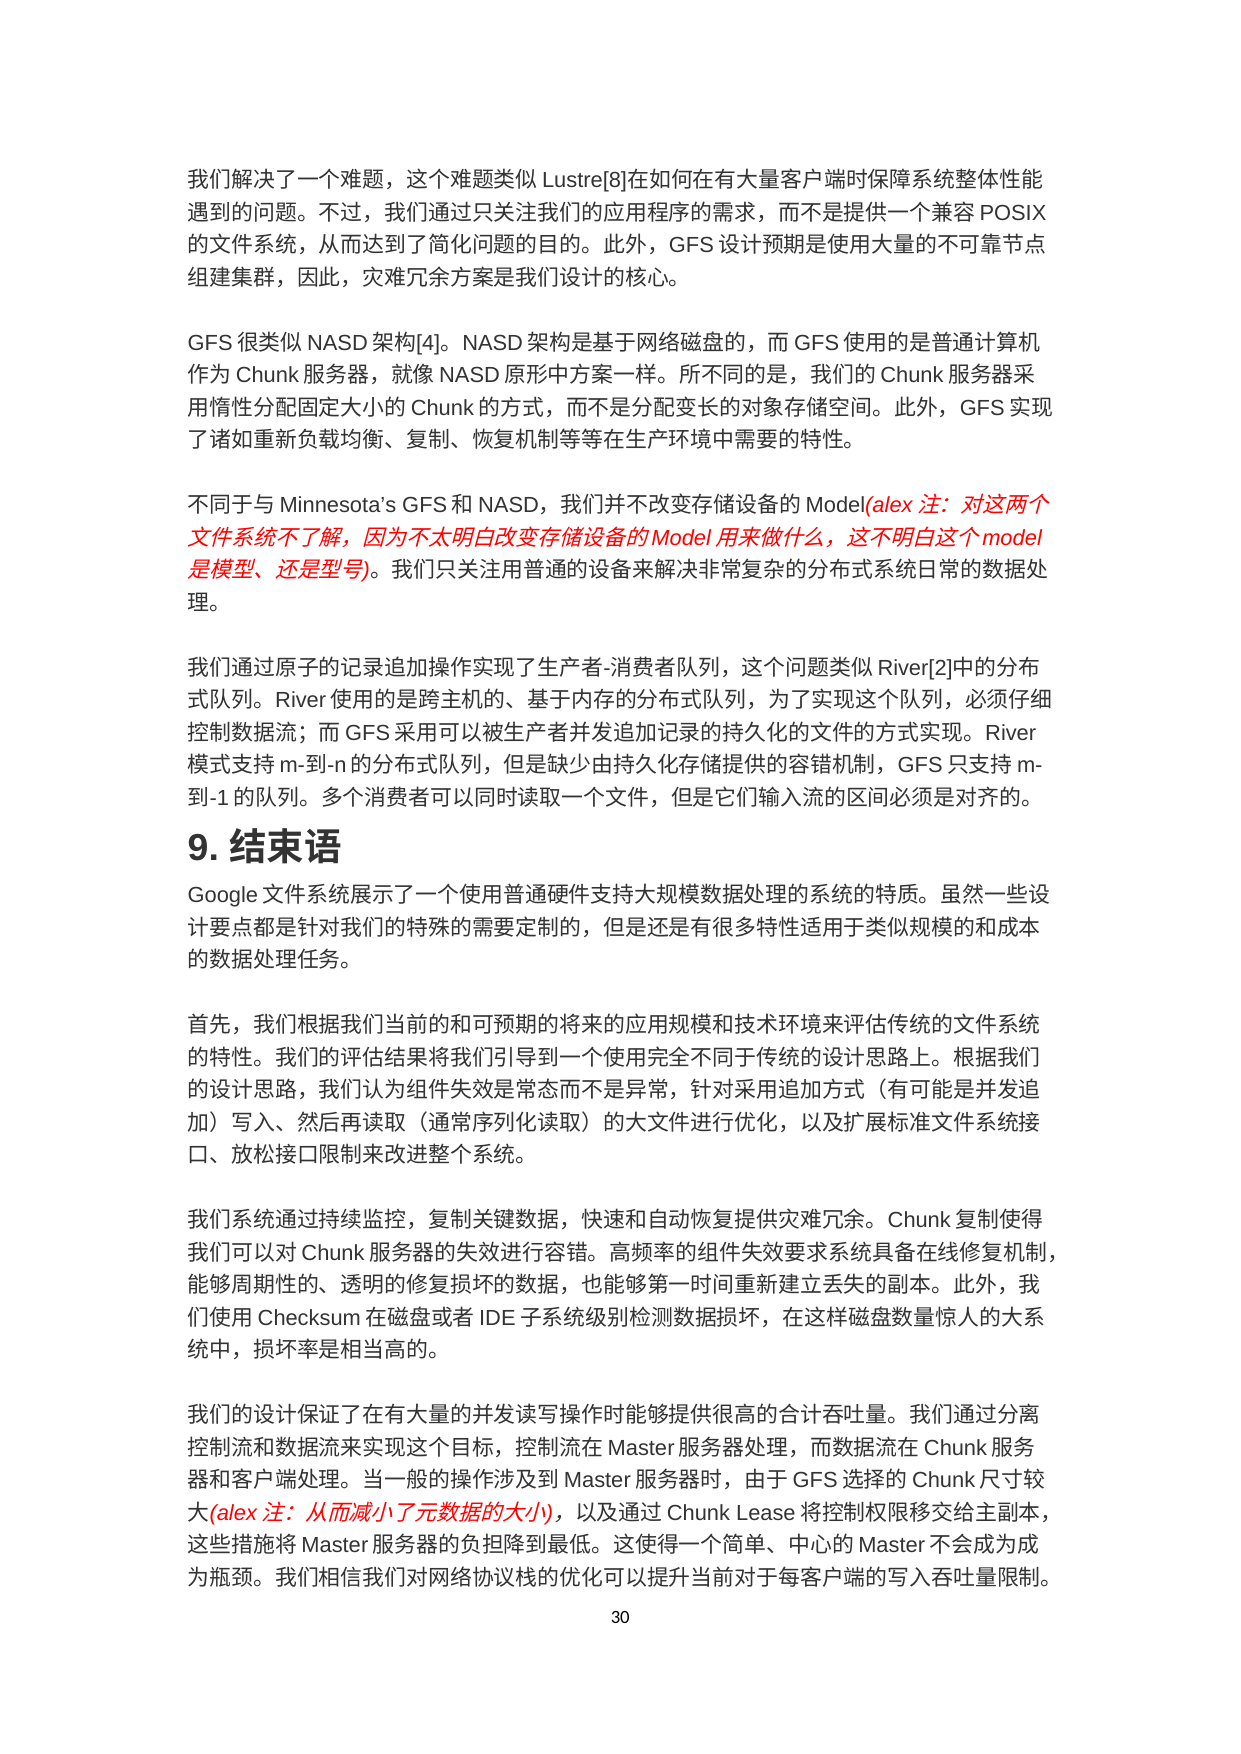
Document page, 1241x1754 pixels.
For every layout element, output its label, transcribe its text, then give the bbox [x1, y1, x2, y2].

text 我们系统通过持续监控，复制关键数据，快速和自动恢复提供灾难冗余。Chunk复制使得我们可以对Chunk服务器的失效进行容错。高频率的组件失效要求系统具备在线修复机制，能够周期性的、透明的修复损坏的数据，也能够第一时间重新建立丢失的副本。此外，我们使用Checksum在磁盘或者IDE子系统级别检测数据损坏，在这样磁盘数量惊人的大系统中，损坏率是相当高的。 [187, 1202, 1053, 1364]
text 不同于与Minnesota’s GFS和NASD，我们并不改变存储设备的Model(alex注：对这两个文件系统不了解，因为不太明白改变存储设备的Model用来做什么，这不明白这个model是模型、还是型号)。我们只关注用普通的设备来解决非常复杂的分布式系统日常的数据处理。 [187, 487, 1053, 617]
text GFS很类似NASD架构[4]。NASD架构是基于网络磁盘的，而GFS使用的是普通计算机作为Chunk服务器，就像NASD原形中方案一样。所不同的是，我们的Chunk服务器采用惰性分配固定大小的Chunk的方式，而不是分配变长的对象存储空间。此外，GFS实现了诸如重新负载均衡、复制、恢复机制等等在生产环境中需要的特性。 [187, 324, 1053, 454]
text 我们通过原子的记录追加操作实现了生产者-消费者队列，这个问题类似River[2]中的分布式队列。River使用的是跨主机的、基于内存的分布式队列，为了实现这个队列，必须仔细控制数据流；而GFS采用可以被生产者并发追加记录的持久化的文件的方式实现。River模式支持m-到-n的分布式队列，但是缺少由持久化存储提供的容错机制，GFS只支持m-到-1的队列。多个消费者可以同时读取一个文件，但是它们输入流的区间必须是对齐的。 [187, 649, 1053, 812]
text 我们解决了一个难题，这个难题类似Lustre[8]在如何在有大量客户端时保障系统整体性能遇到的问题。不过，我们通过只关注我们的应用程序的需求，而不是提供一个兼容POSIX的文件系统，从而达到了简化问题的目的。此外，GFS设计预期是使用大量的不可靠节点组建集群，因此，灾难冗余方案是我们设计的核心。 [187, 162, 1053, 292]
text 9. 结束语 [187, 812, 1053, 877]
text Google文件系统展示了一个使用普通硬件支持大规模数据处理的系统的特质。虽然一些设计要点都是针对我们的特殊的需要定制的，但是还是有很多特性适用于类似规模的和成本的数据处理任务。 [187, 877, 1053, 974]
text 首先，我们根据我们当前的和可预期的将来的应用规模和技术环境来评估传统的文件系统的特性。我们的评估结果将我们引导到一个使用完全不同于传统的设计思路上。根据我们的设计思路，我们认为组件失效是常态而不是异常，针对采用追加方式（有可能是并发追加）写入、然后再读取（通常序列化读取）的大文件进行优化，以及扩展标准文件系统接口、放松接口限制来改进整个系统。 [187, 1007, 1053, 1169]
text 我们的设计保证了在有大量的并发读写操作时能够提供很高的合计吞吐量。我们通过分离控制流和数据流来实现这个目标，控制流在Master服务器处理，而数据流在Chunk服务器和客户端处理。当一般的操作涉及到Master服务器时，由于GFS选择的Chunk尺寸较大(alex注：从而减小了元数据的大小)，以及通过Chunk Lease将控制权限移交给主副本，这些措施将Master服务器的负担降到最低。这使得一个简单、中心的Master不会成为成为瓶颈。我们相信我们对网络协议栈的优化可以提升当前对于每客户端的写入吞吐量限制。 [187, 1397, 1053, 1592]
